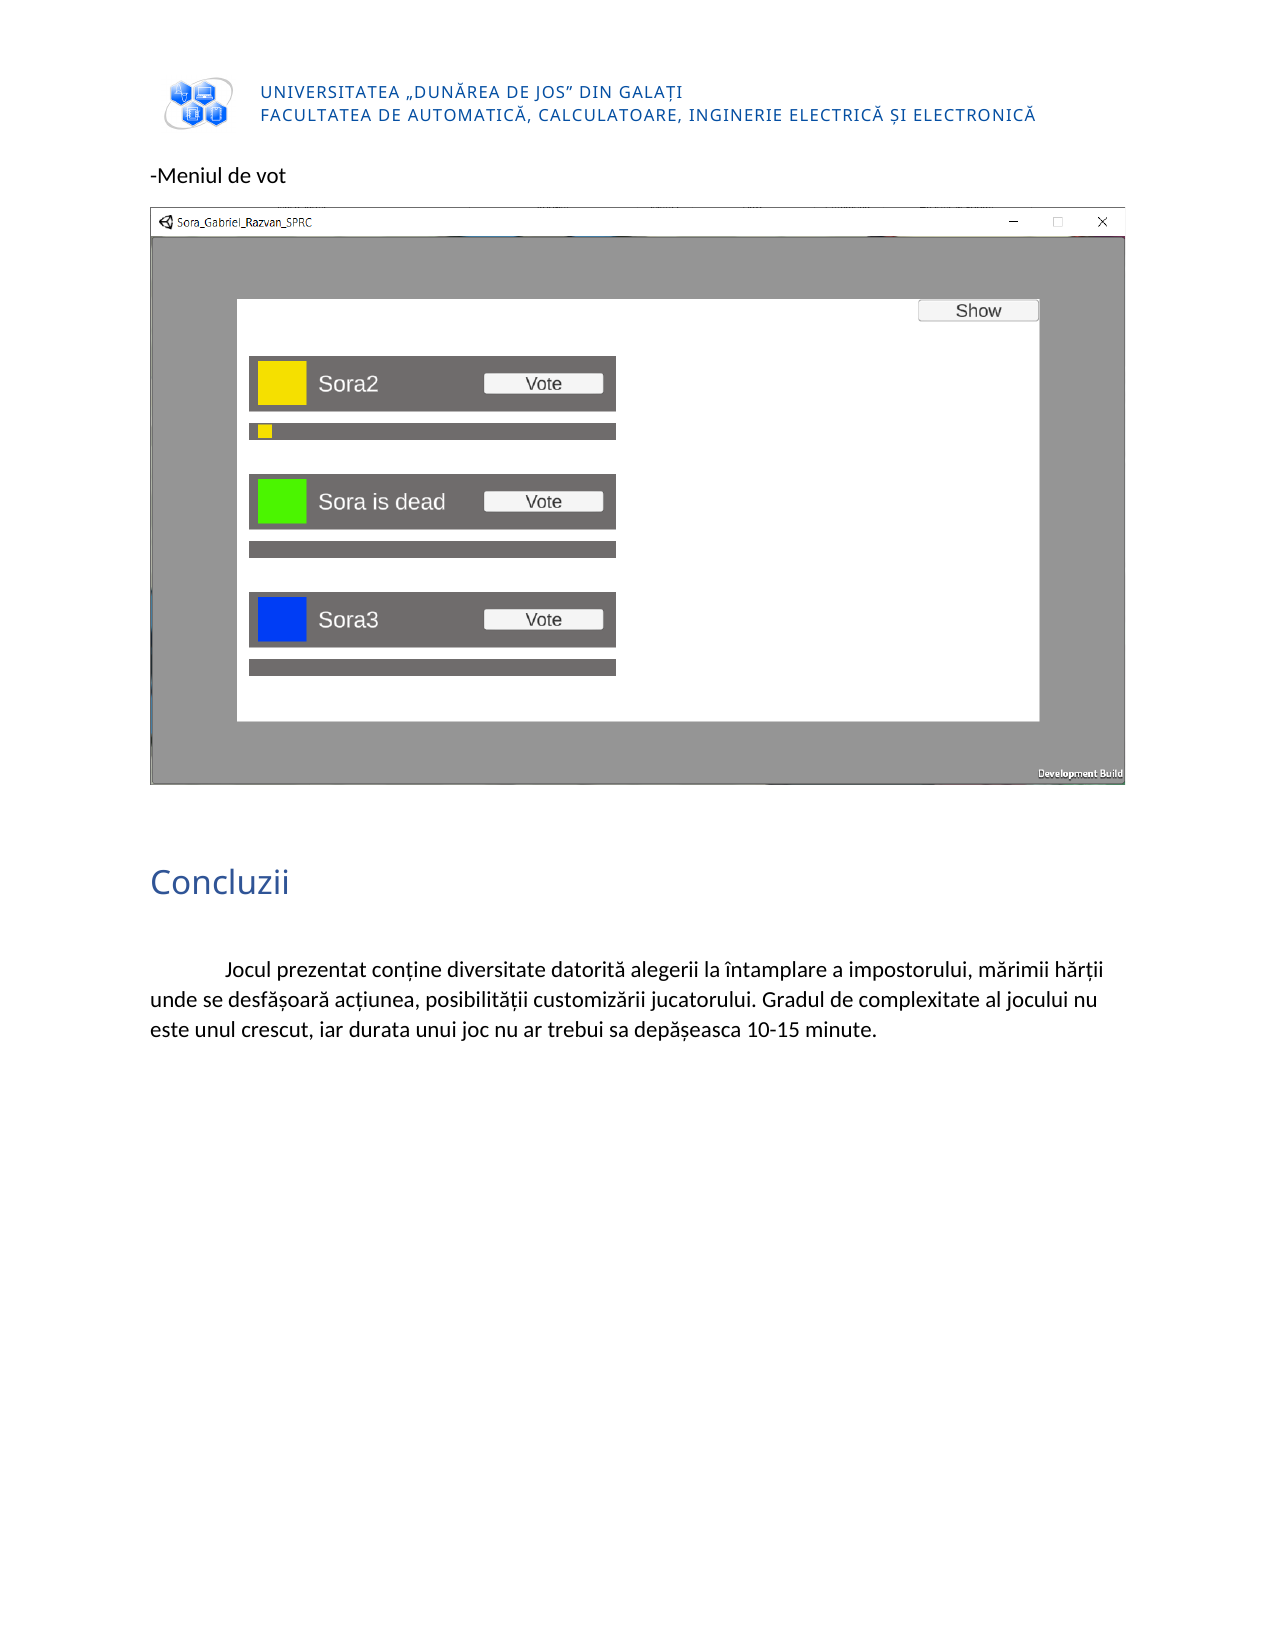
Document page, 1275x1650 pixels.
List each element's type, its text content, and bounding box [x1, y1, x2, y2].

text -Meniul de vot [150, 161, 1125, 189]
text Jocul prezentat conține diversitate datorită alegerii la întamplare a impostorului, mărimii hărții unde se desfășoară acțiunea, posibilității customizării jucatorului. Gradul de complexitate al jocului nu este unul crescut, iar durata unui joc nu ar trebui sa depășeasca 10-15 minute. [150, 955, 1125, 1043]
picture [150, 207, 1125, 785]
picture [161, 75, 237, 133]
subtitle Concluzii [150, 859, 1125, 904]
